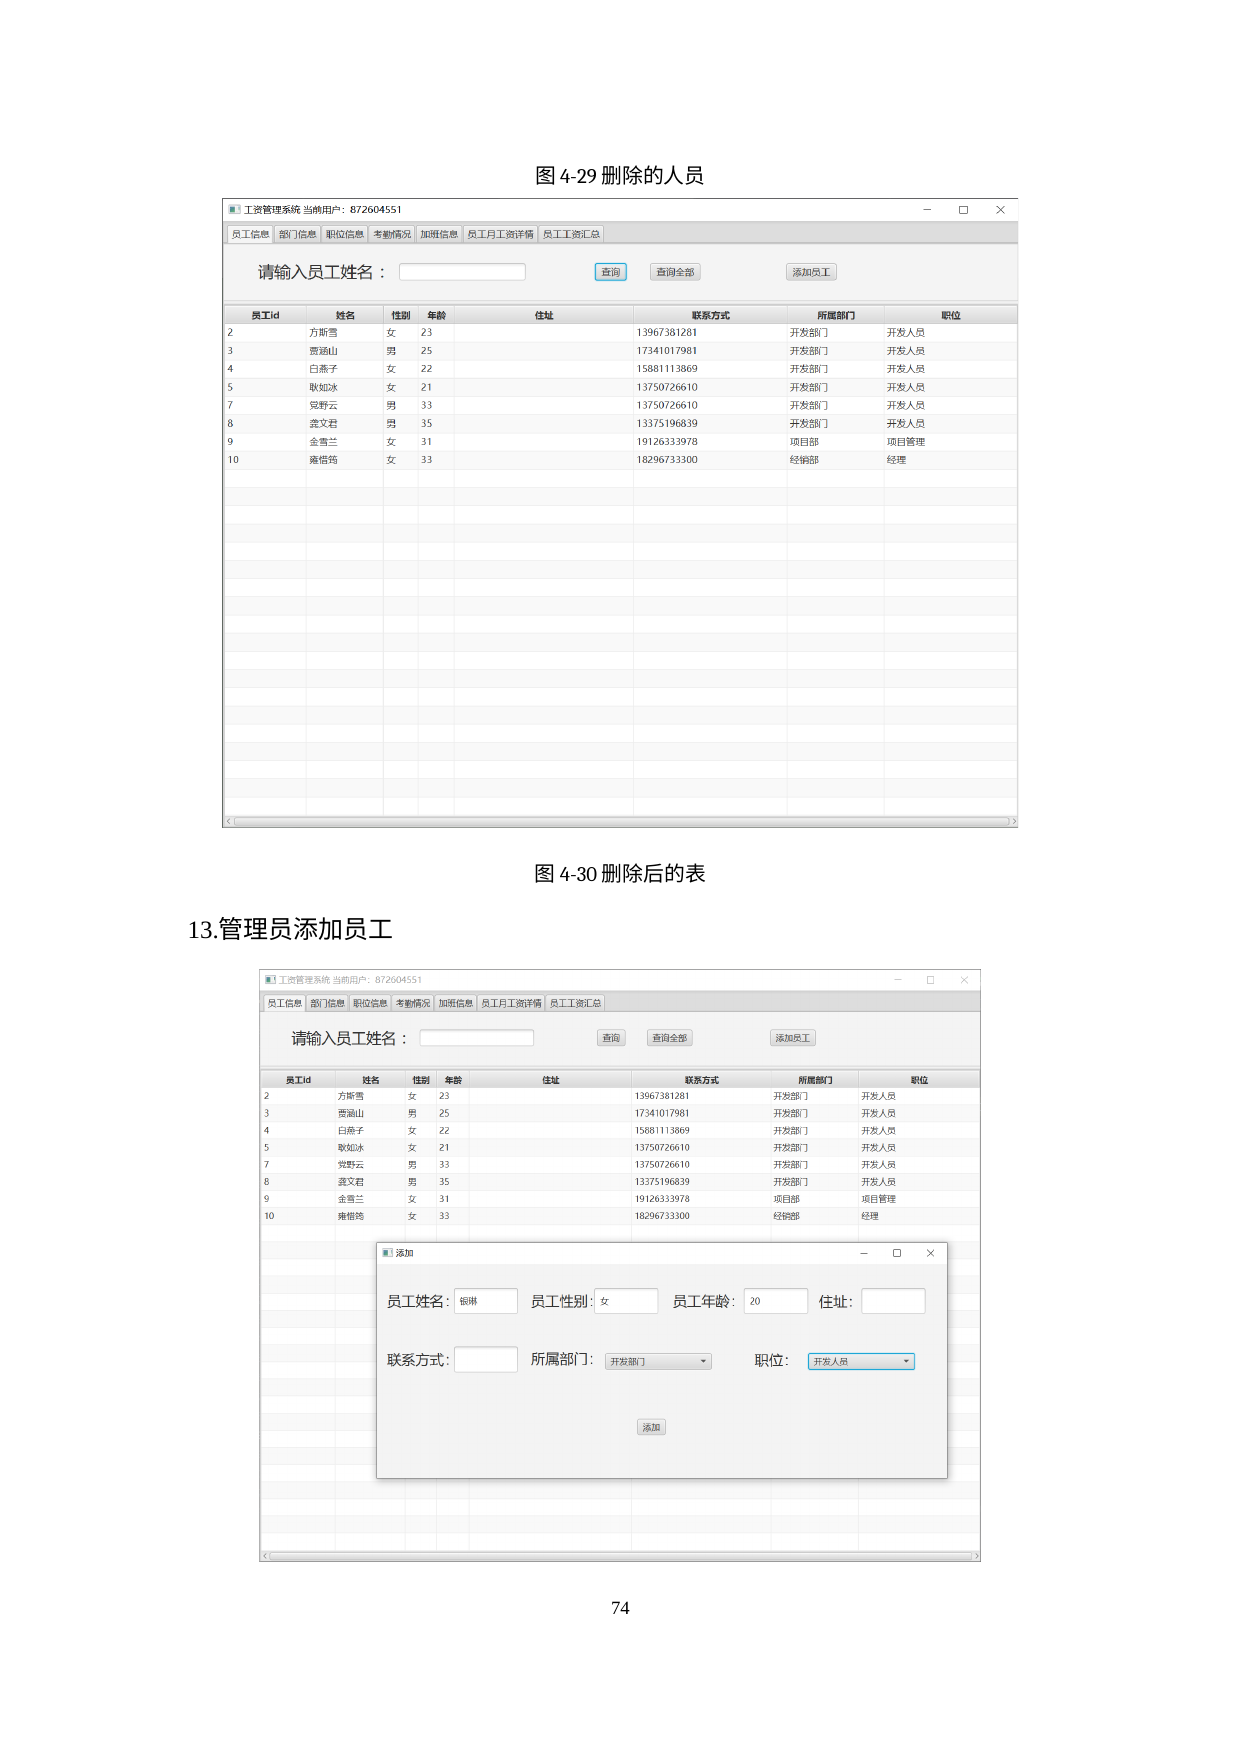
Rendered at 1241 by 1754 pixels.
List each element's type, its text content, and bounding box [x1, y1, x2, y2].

text 13.管理员添加员工 [187, 896, 1053, 961]
text 图4-29 删除的人员 [187, 158, 1053, 191]
picture [222, 198, 1019, 828]
picture [259, 969, 981, 1562]
text 图4-30 删除后的表 [187, 856, 1053, 888]
